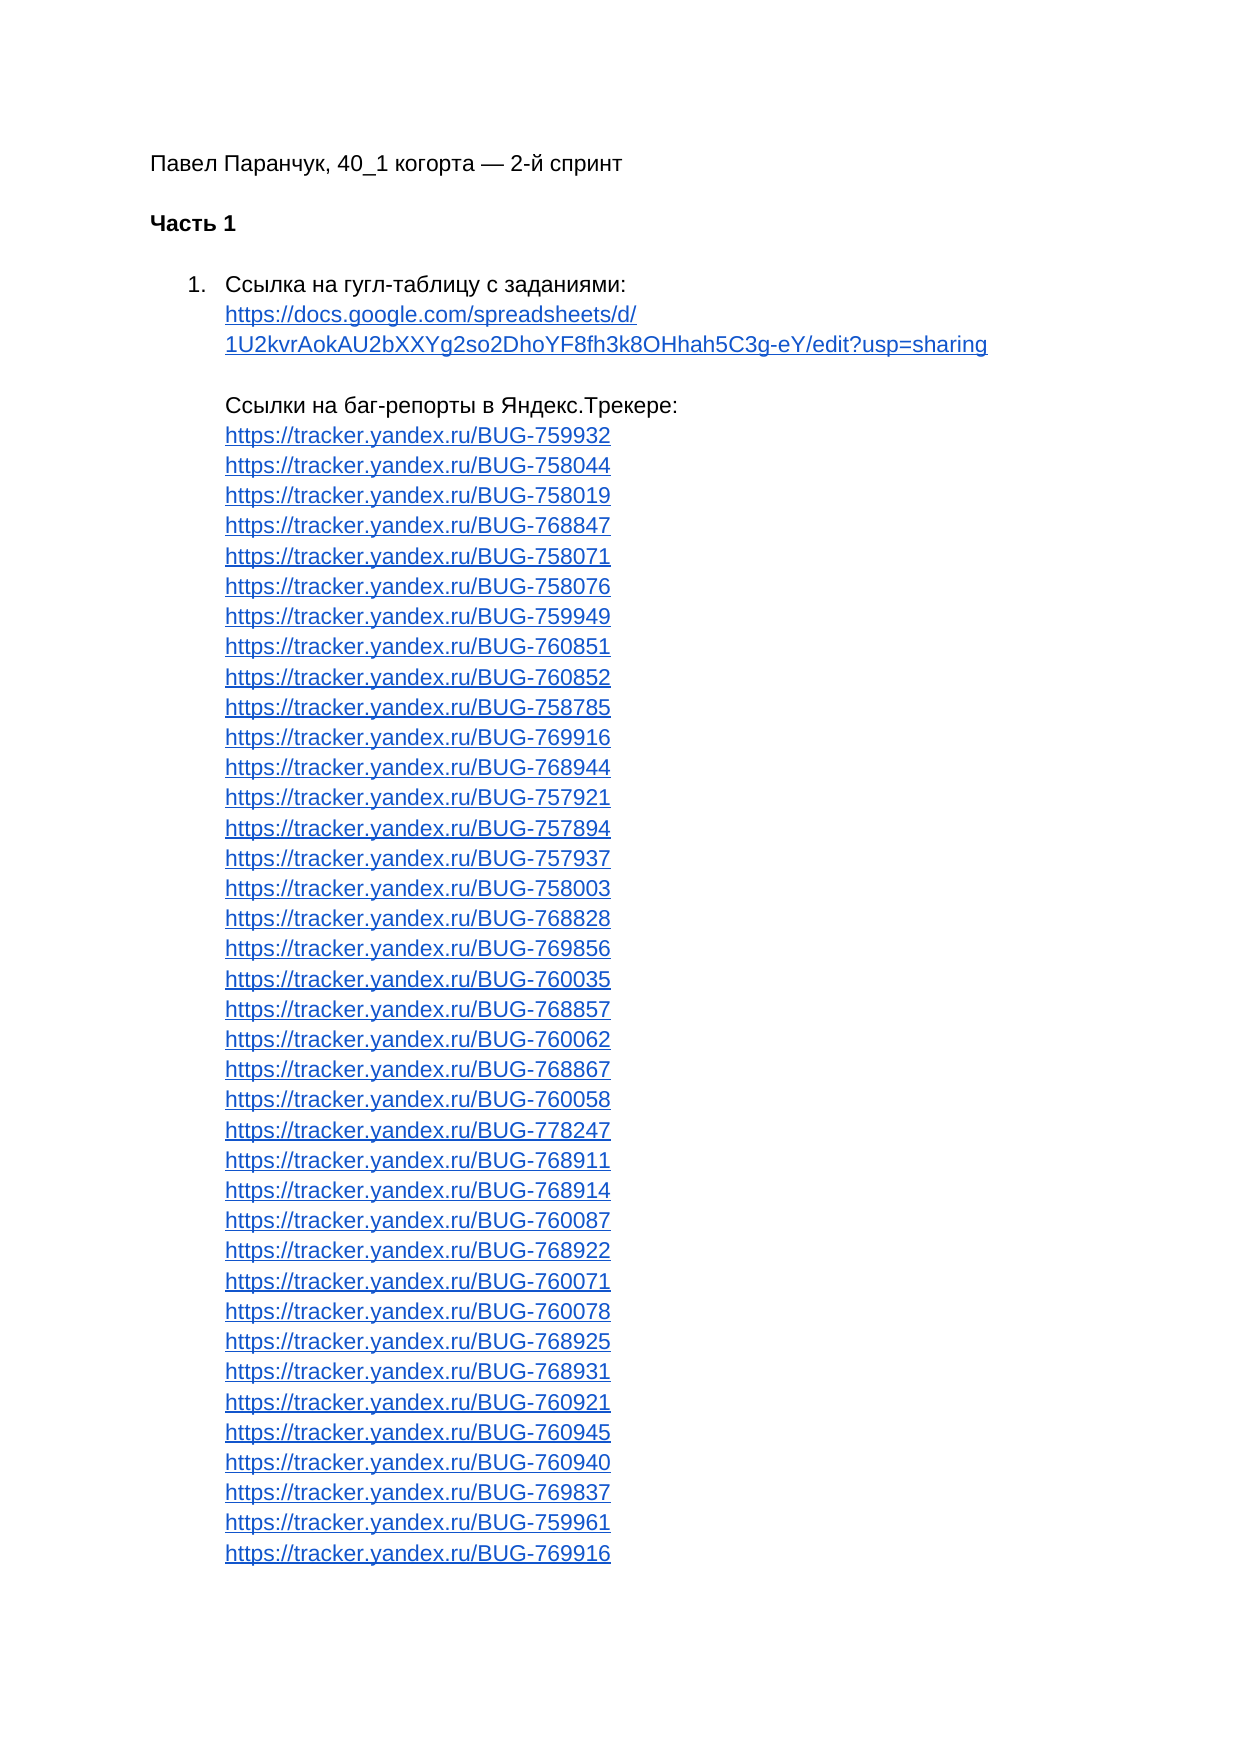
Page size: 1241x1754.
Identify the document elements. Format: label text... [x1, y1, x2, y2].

text https://tracker.yandex.ru/BUG-768857 [225, 996, 1090, 1022]
text https://docs.google.com/spreadsheets/d/1U2kvrAokAU2bXXYg2so2DhoYF8fh3k8OHhah5C3g-eY/edit?usp=sharing [225, 301, 1090, 358]
text https://tracker.yandex.ru/BUG-757894 [225, 814, 1090, 841]
text https://tracker.yandex.ru/BUG-759932 [225, 422, 1090, 448]
text https://tracker.yandex.ru/BUG-758019 [225, 482, 1090, 509]
text Ссылки на баг-репорты в Яндекс.Трекере: [225, 392, 1090, 418]
text https://tracker.yandex.ru/BUG-758076 [225, 573, 1090, 599]
text https://tracker.yandex.ru/BUG-760851 [225, 633, 1090, 660]
text Часть 1 [150, 210, 1090, 237]
text https://tracker.yandex.ru/BUG-768828 [225, 905, 1090, 932]
text https://tracker.yandex.ru/BUG-778247 [225, 1117, 1090, 1143]
text https://tracker.yandex.ru/BUG-769916 [225, 1539, 1090, 1566]
text https://tracker.yandex.ru/BUG-768922 [225, 1237, 1090, 1264]
text https://tracker.yandex.ru/BUG-768867 [225, 1056, 1090, 1083]
text https://tracker.yandex.ru/BUG-760940 [225, 1449, 1090, 1475]
text https://tracker.yandex.ru/BUG-768944 [225, 754, 1090, 781]
text https://tracker.yandex.ru/BUG-760035 [225, 966, 1090, 992]
text https://tracker.yandex.ru/BUG-760921 [225, 1388, 1090, 1415]
text https://tracker.yandex.ru/BUG-760945 [225, 1419, 1090, 1445]
text https://tracker.yandex.ru/BUG-769856 [225, 935, 1090, 962]
text https://tracker.yandex.ru/BUG-768925 [225, 1328, 1090, 1354]
text https://tracker.yandex.ru/BUG-760087 [225, 1207, 1090, 1234]
text https://tracker.yandex.ru/BUG-758044 [225, 452, 1090, 478]
text https://tracker.yandex.ru/BUG-768931 [225, 1358, 1090, 1385]
text https://tracker.yandex.ru/BUG-758003 [225, 875, 1090, 901]
text https://tracker.yandex.ru/BUG-757937 [225, 845, 1090, 871]
text https://tracker.yandex.ru/BUG-760062 [225, 1026, 1090, 1052]
text https://tracker.yandex.ru/BUG-760078 [225, 1298, 1090, 1324]
text https://tracker.yandex.ru/BUG-769916 [225, 724, 1090, 750]
text https://tracker.yandex.ru/BUG-757921 [225, 784, 1090, 811]
text Павел Паранчук, 40_1 когорта — 2-й спринт [150, 150, 1090, 176]
text https://tracker.yandex.ru/BUG-759961 [225, 1509, 1090, 1536]
text https://tracker.yandex.ru/BUG-768911 [225, 1147, 1090, 1173]
text https://tracker.yandex.ru/BUG-760058 [225, 1086, 1090, 1113]
text https://tracker.yandex.ru/BUG-769837 [225, 1479, 1090, 1506]
text https://tracker.yandex.ru/BUG-758785 [225, 694, 1090, 720]
text https://tracker.yandex.ru/BUG-759949 [225, 603, 1090, 629]
text https://tracker.yandex.ru/BUG-768847 [225, 512, 1090, 539]
text https://tracker.yandex.ru/BUG-758071 [225, 543, 1090, 569]
list Ссылка на гугл-таблицу с заданиями: [187, 271, 1090, 297]
text https://tracker.yandex.ru/BUG-760852 [225, 663, 1090, 690]
text https://tracker.yandex.ru/BUG-760071 [225, 1268, 1090, 1294]
text https://tracker.yandex.ru/BUG-768914 [225, 1177, 1090, 1203]
